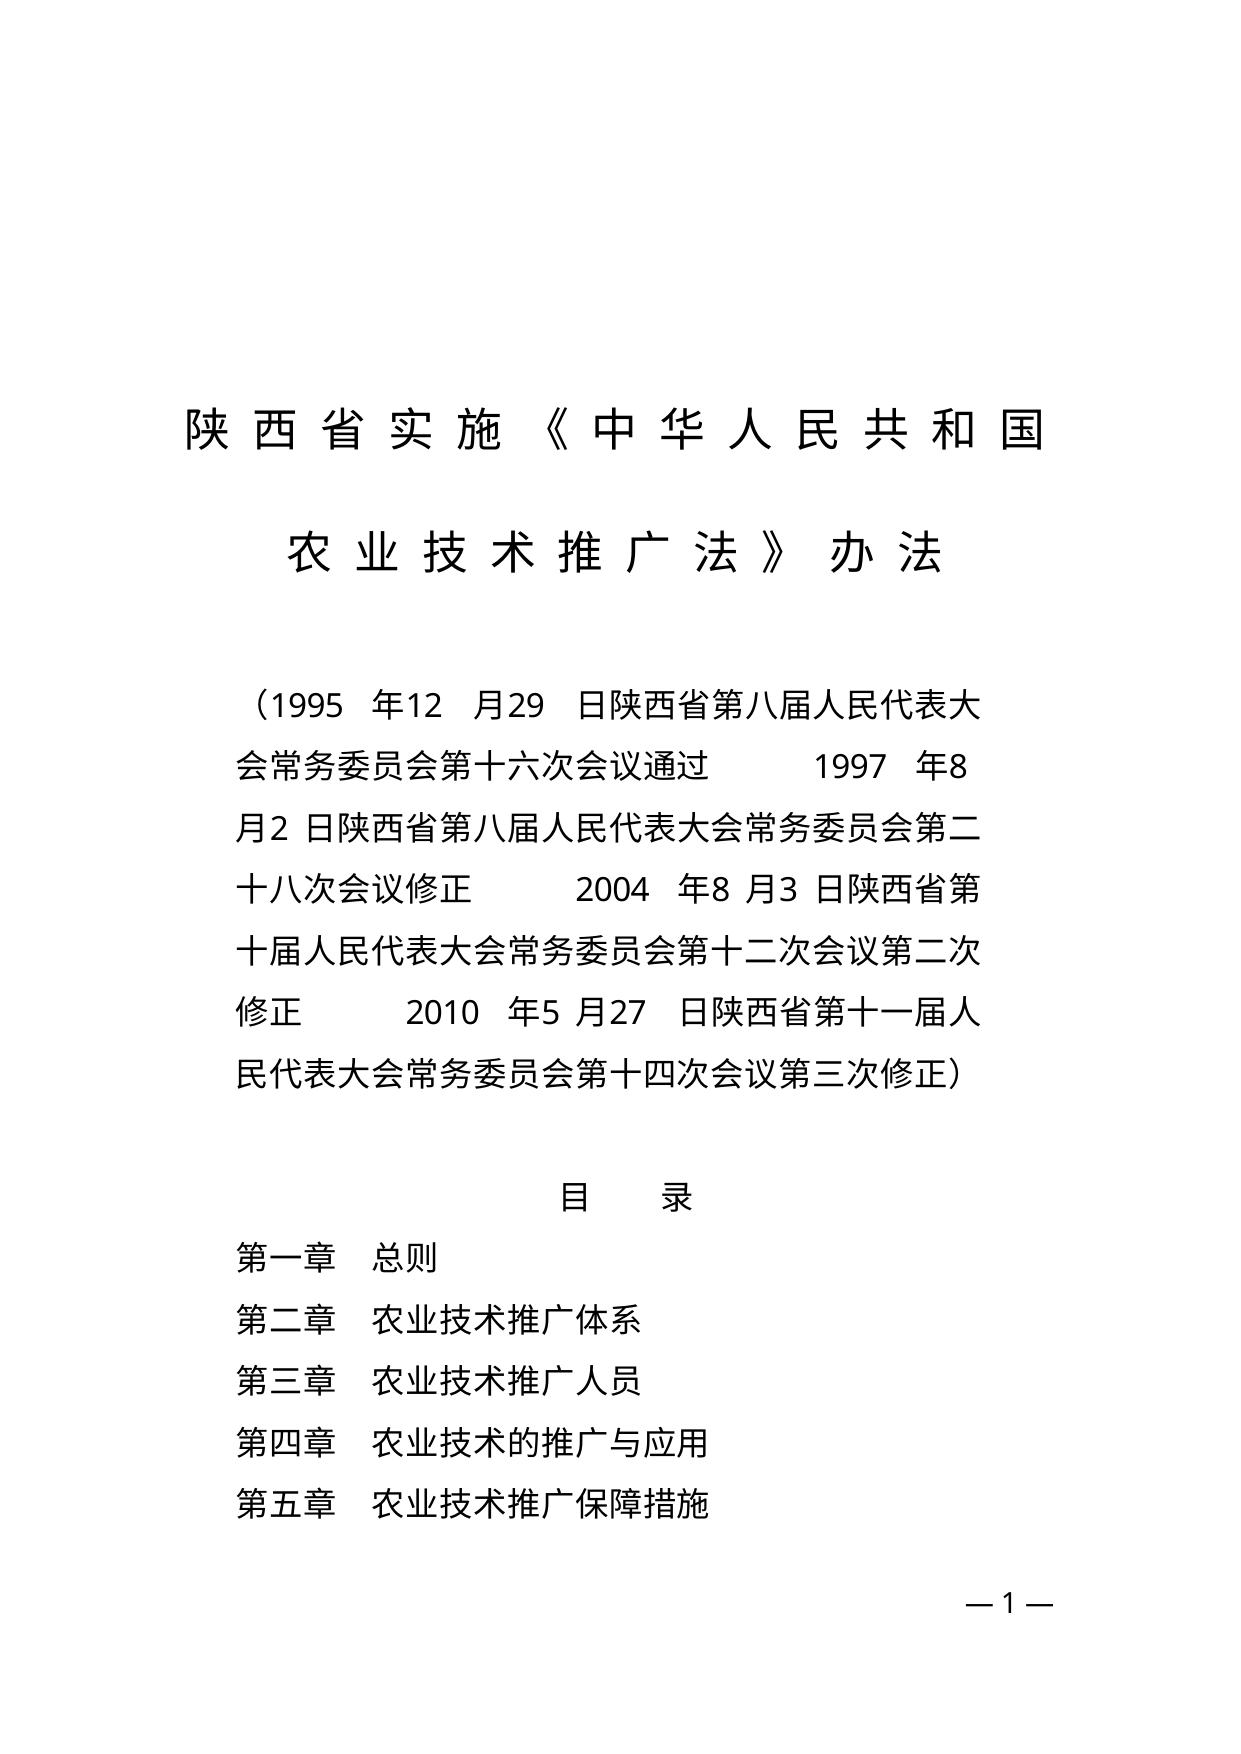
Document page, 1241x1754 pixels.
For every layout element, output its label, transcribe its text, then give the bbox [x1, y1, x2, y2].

text 目 录 [168, 1164, 1084, 1225]
subtitle 农业技术推广法》办法 [168, 488, 1084, 611]
subtitle 陕西省实施《中华人民共和国 [168, 365, 1084, 488]
text （1995年12月29日陕西省第八届人民代表大会常务委员会第十六次会议通过 1997年8月2日陕西省第八届人民代表大会常务委员会第二十八次会议修正 2004年8月3日陕西省第十届人民代表大会常务委员会第十二次会议第二次修正 2010年5月27日陕西省第十一届人民代表大会常务委员会第十四次会议第三次修正） [232, 672, 1013, 1102]
text 第三章 农业技术推广人员 [168, 1348, 1084, 1410]
text 第五章 农业技术推广保障措施 [168, 1471, 1084, 1533]
text 第四章 农业技术的推广与应用 [168, 1410, 1084, 1471]
text 第一章 总则 [168, 1225, 1084, 1287]
text 第二章 农业技术推广体系 [168, 1287, 1084, 1348]
